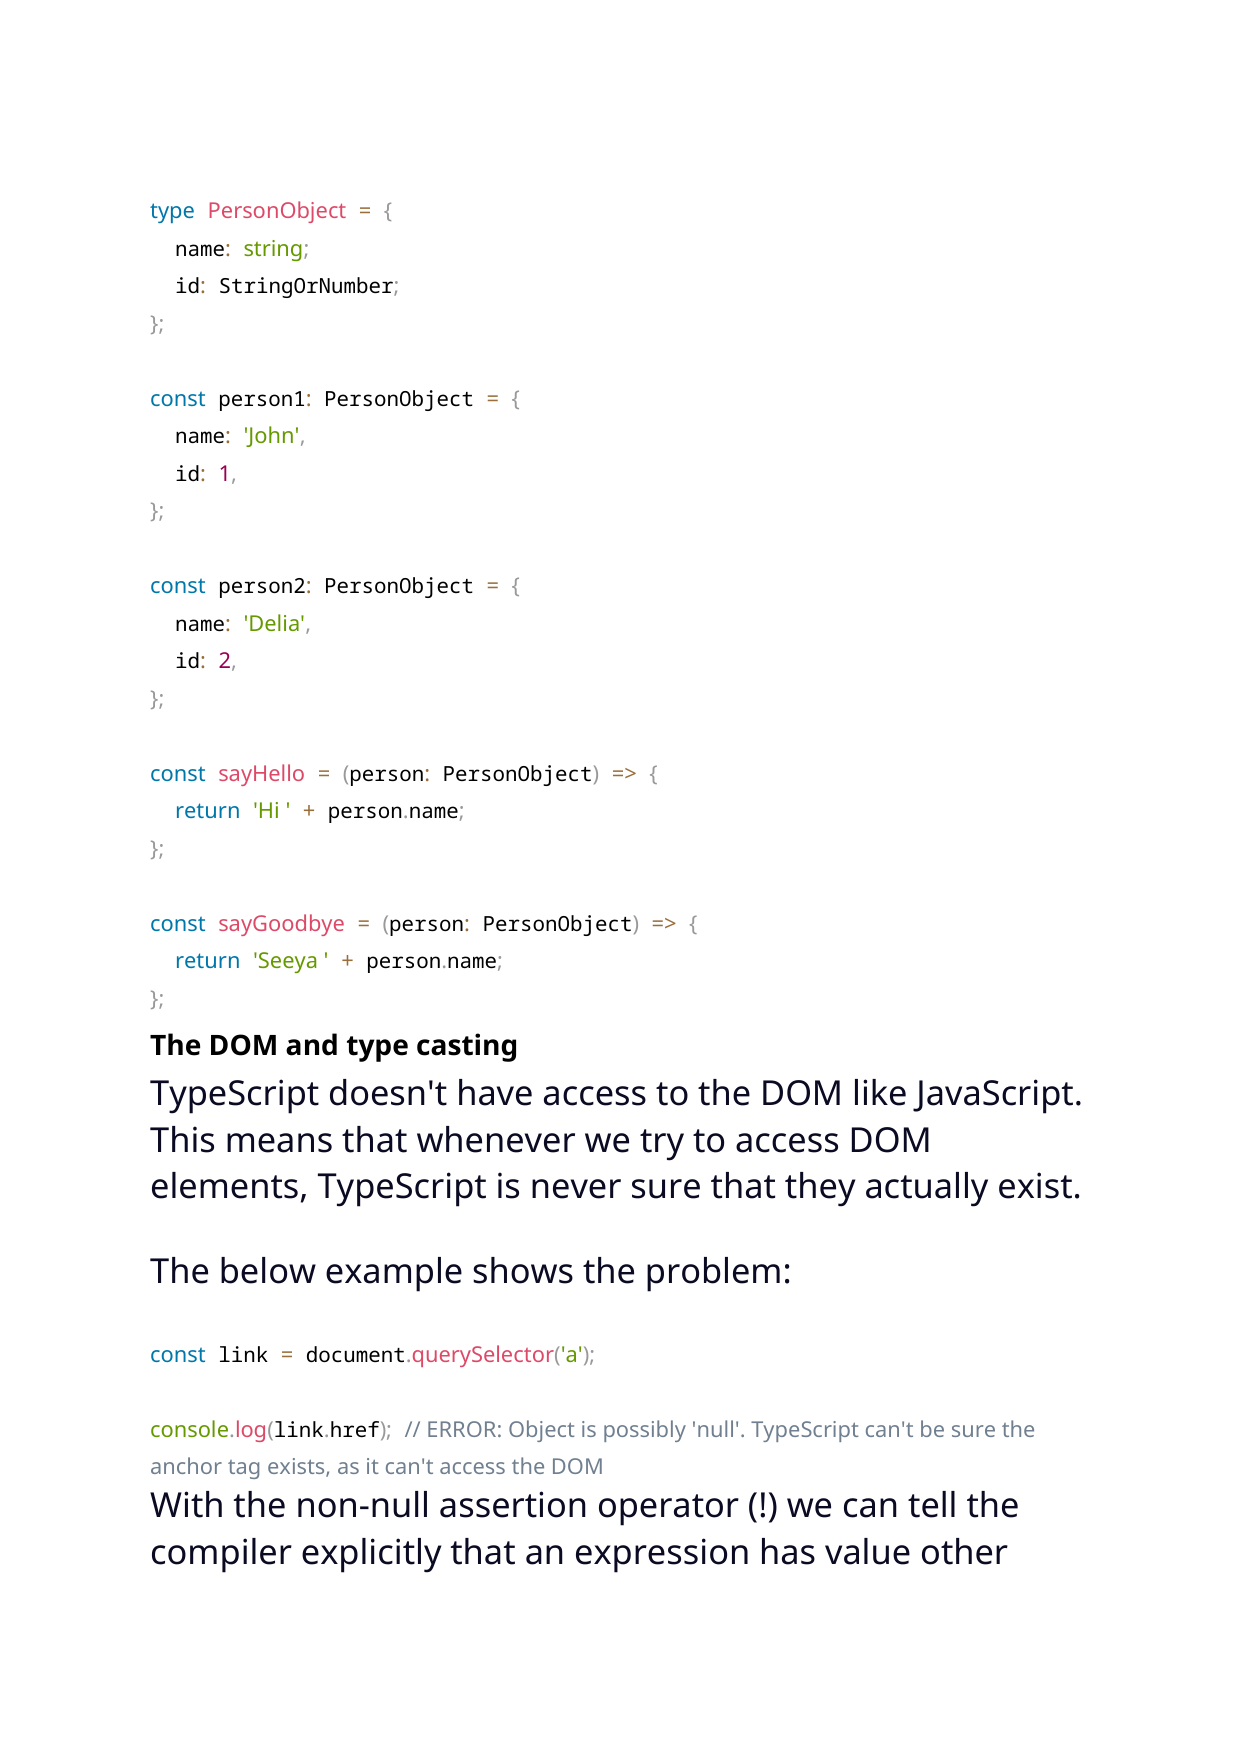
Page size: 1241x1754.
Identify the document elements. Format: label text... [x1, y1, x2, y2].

text }; [150, 825, 1090, 862]
subtitle The DOM and type casting [150, 1025, 1090, 1063]
text id: StringOrNumber; [150, 262, 1090, 300]
text const person1: PersonObject = { [150, 375, 1090, 412]
text The below example shows the problem: [150, 1246, 1090, 1293]
text }; [150, 675, 1090, 712]
text }; [150, 487, 1090, 525]
text const person2: PersonObject = { [150, 562, 1090, 600]
text TypeScript doesn't have access to the DOM like JavaScript. This means that whenever we try to access DOM elements, TypeScript is never sure that they actually exist. [150, 1068, 1090, 1209]
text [150, 1481, 1090, 1574]
text }; [150, 975, 1090, 1012]
text console.log(link.href); // ERROR: Object is possibly 'null'. TypeScript can't be sure the anchor tag exists, as it can't access the DOM [150, 1406, 1090, 1481]
text }; [150, 300, 1090, 337]
text const sayGoodbye = (person: PersonObject) => { [150, 900, 1090, 937]
text return 'Hi ' + person.name; [150, 787, 1090, 825]
text type PersonObject = { [150, 187, 1090, 225]
text name: 'John', [150, 412, 1090, 450]
text id: 2, [150, 637, 1090, 675]
text id: 1, [150, 450, 1090, 487]
text const link = document.querySelector('a'); [150, 1331, 1090, 1368]
text name: 'Delia', [150, 600, 1090, 637]
text return 'Seeya ' + person.name; [150, 937, 1090, 975]
text const sayHello = (person: PersonObject) => { [150, 750, 1090, 787]
text name: string; [150, 225, 1090, 262]
